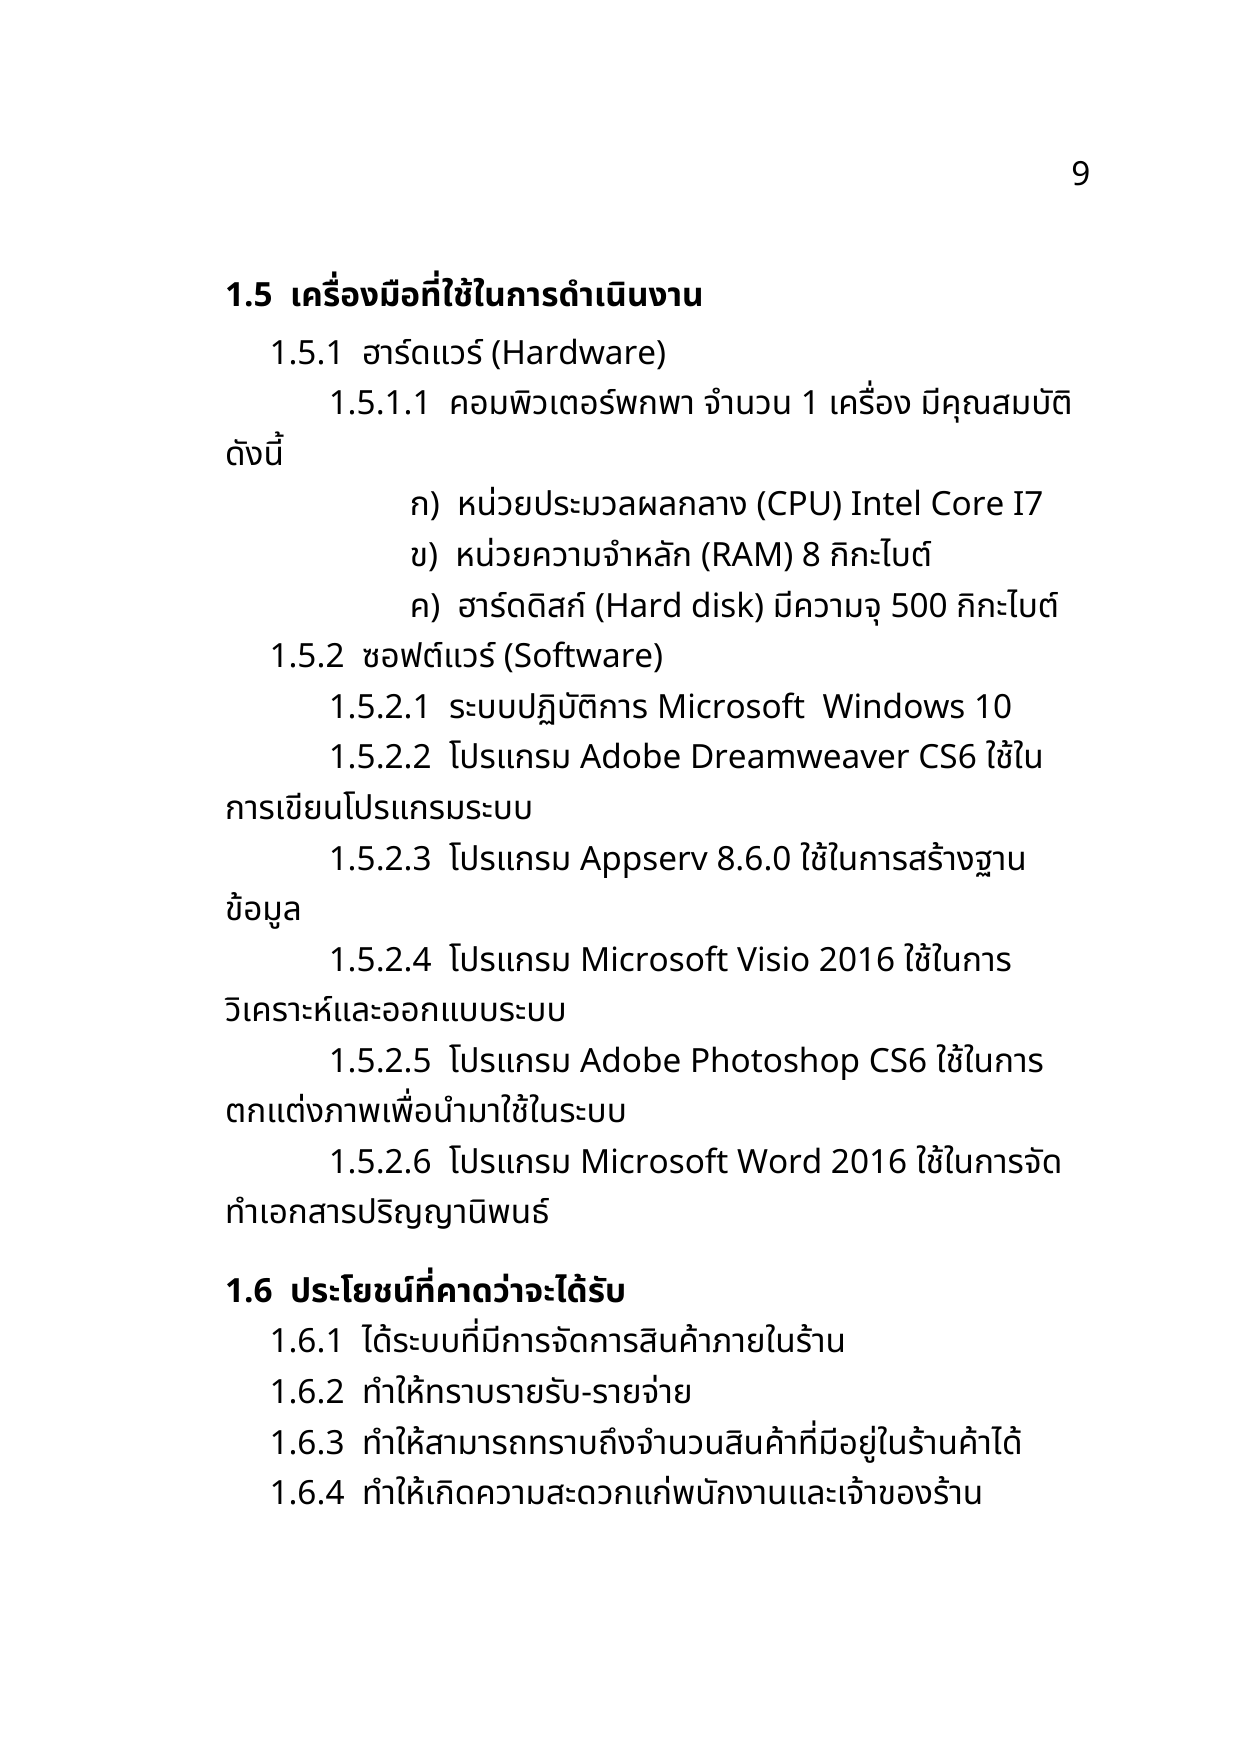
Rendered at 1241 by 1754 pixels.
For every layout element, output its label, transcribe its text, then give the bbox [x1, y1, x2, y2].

text 1.6.4 ทำให้เกิดความสะดวกแก่พนักงานและเจ้าของร้าน [225, 1469, 1090, 1520]
text 1.5.2.2 โปรแกรม Adobe Dreamweaver CS6 ใช้ในการเขียนโปรแกรมระบบ [225, 733, 1090, 834]
text 1.5.1 ฮาร์ดแวร์ (Hardware) [225, 328, 1090, 379]
text 1.5.2.4 โปรแกรม Microsoft Visio 2016 ใช้ในการวิเคราะห์และออกแบบระบบ [225, 935, 1090, 1036]
text 1.5.2.3 โปรแกรม Appserv 8.6.0 ใช้ในการสร้างฐานข้อมูล [225, 834, 1090, 935]
text 1.5.2 ซอฟต์แวร์ (Software) [225, 632, 1090, 683]
text ข) หน่วยความจำหลัก (RAM) 8 กิกะไบต์ [225, 531, 1090, 581]
text 1.5.1.1 คอมพิวเตอร์พกพา จำนวน 1 เครื่อง มีคุณสมบัติดังนี้ [225, 379, 1090, 480]
text 1.6.1 ได้ระบบที่มีการจัดการสินค้าภายในร้าน [225, 1317, 1090, 1368]
text 1.5.2.1 ระบบปฏิบัติการ Microsoft Windows 10 [225, 683, 1090, 733]
text 1.5.2.6 โปรแกรม Microsoft Word 2016 ใช้ในการจัดทำเอกสารปริญญานิพนธ์ [225, 1137, 1090, 1267]
text 1.6.2 ทำให้ทราบรายรับ-รายจ่าย [225, 1368, 1090, 1418]
text 1.6.3 ทำให้สามารถทราบถึงจำนวนสินค้าที่มีอยู่ในร้านค้าได้ [225, 1418, 1090, 1469]
text 1.6 ประโยชน์ที่คาดว่าจะได้รับ [225, 1267, 1090, 1317]
text 1.5 เครื่องมือที่ใช้ในการดำเนินงาน [225, 270, 1090, 321]
text ก) หน่วยประมวลผลกลาง (CPU) Intel Core I7 [225, 480, 1090, 531]
text 1.5.2.5 โปรแกรม Adobe Photoshop CS6 ใช้ในการตกแต่งภาพเพื่อนำมาใช้ในระบบ [225, 1036, 1090, 1137]
text ค) ฮาร์ดดิสก์ (Hard disk) มีความจุ 500 กิกะไบต์ [225, 581, 1090, 632]
